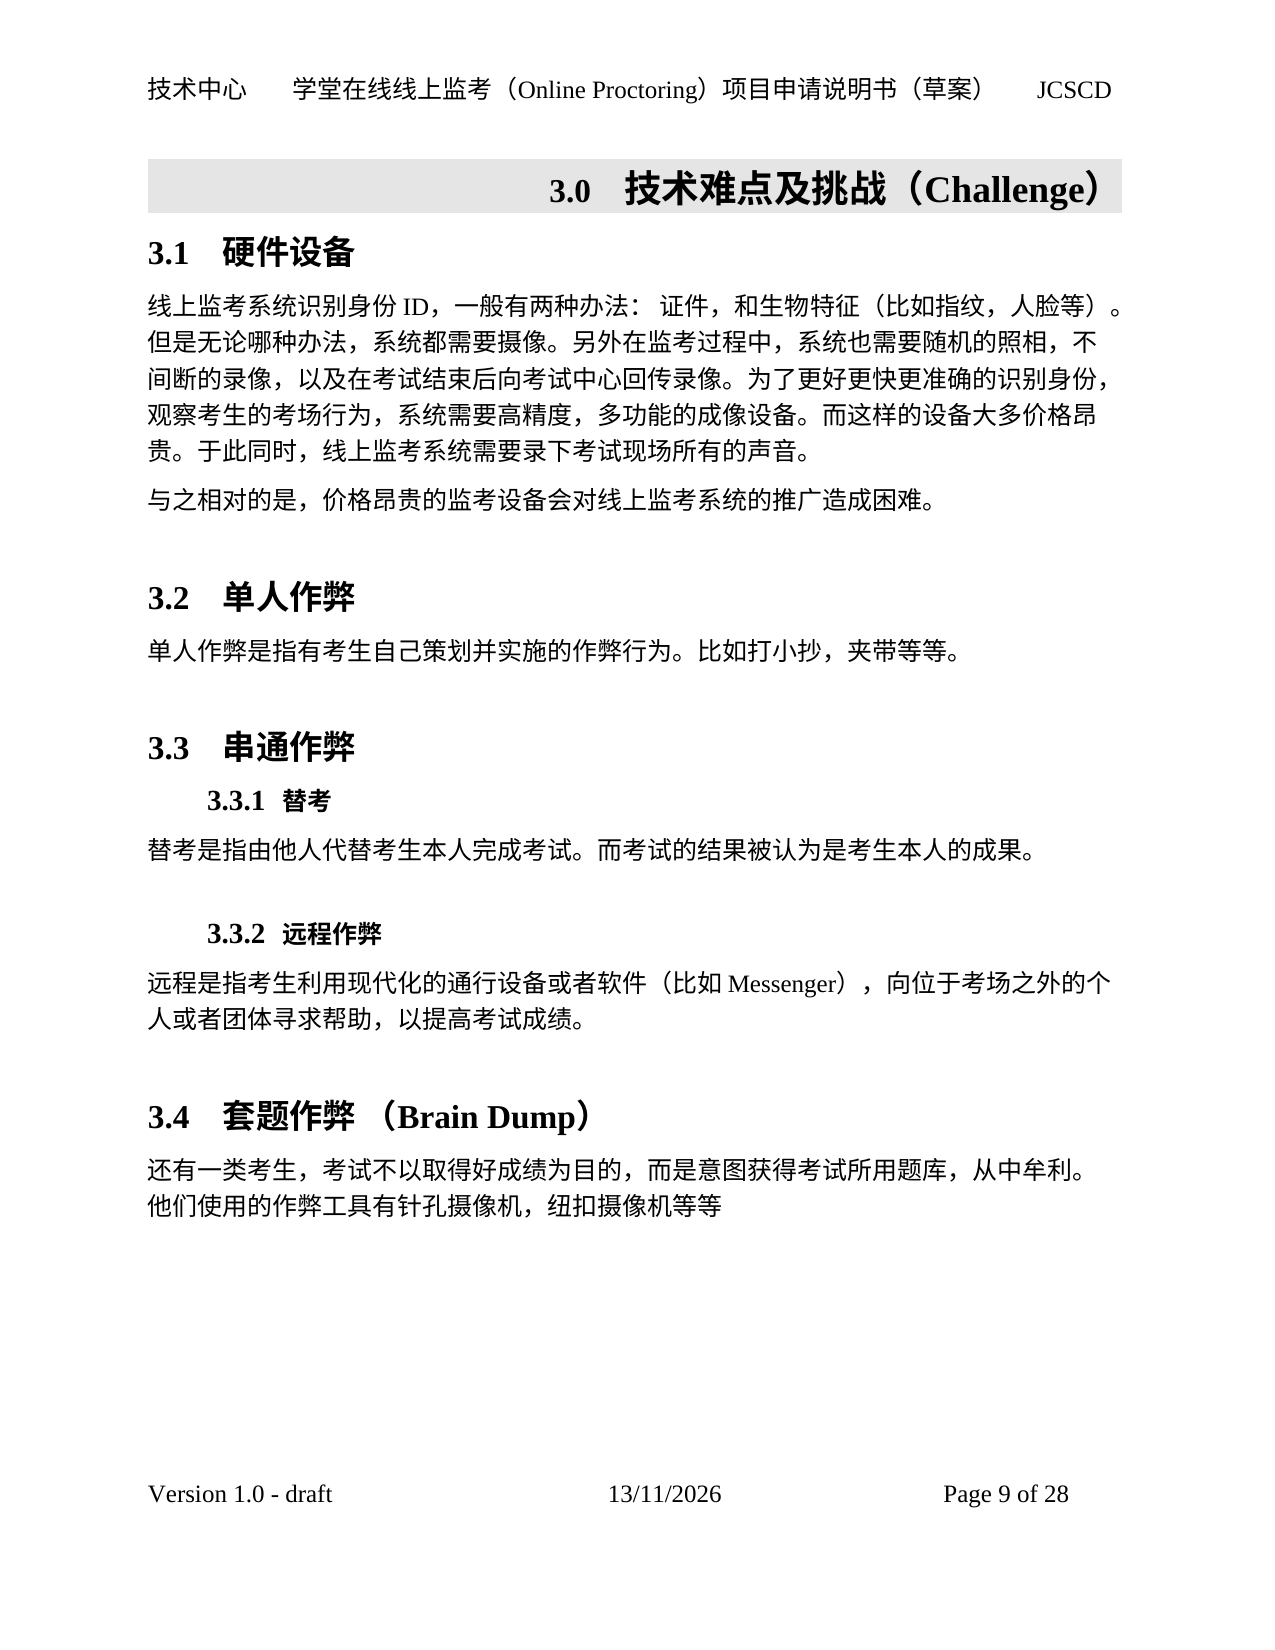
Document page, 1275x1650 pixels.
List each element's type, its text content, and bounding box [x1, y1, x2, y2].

subtitle 技术难点及挑战（Challenge） [148, 159, 1122, 213]
text 线上监考系统识别身份ID，一般有两种办法： 证件，和生物特征（比如指纹，人脸等）。但是无论哪种办法，系统都需要摄像。另外在监考过程中，系统也需要随机的照相，不间断的录像，以及在考试结束后向考试中心回传录像。为了更好更快更准确的识别身份，观察考生的考场行为，系统需要高精度，多功能的成像设备。而这样的设备大多价格昂贵。于此同时，线上监考系统需要录下考试现场所有的声音。 [148, 287, 1122, 468]
subtitle 单人作弊 [148, 570, 1122, 619]
subtitle 替考 [207, 782, 1122, 818]
text 还有一类考生，考试不以取得好成绩为目的，而是意图获得考试所用题库，从中牟利。他们使用的作弊工具有针孔摄像机，纽扣摄像机等等 [148, 1150, 1122, 1223]
text 与之相对的是，价格昂贵的监考设备会对线上监考系统的推广造成困难。 [148, 480, 1122, 517]
text 替考是指由他人代替考生本人完成考试。而考试的结果被认为是考生本人的成果。 [148, 831, 1122, 867]
subtitle 硬件设备 [148, 226, 1122, 274]
subtitle 套题作弊 （Brain Dump） [148, 1089, 1122, 1138]
text 远程是指考生利用现代化的通行设备或者软件（比如Messenger），向位于考场之外的个人或者团体寻求帮助，以提高考试成绩。 [148, 963, 1122, 1036]
subtitle 串通作弊 [148, 721, 1122, 769]
text 单人作弊是指有考生自己策划并实施的作弊行为。比如打小抄，夹带等等。 [148, 631, 1122, 667]
subtitle 远程作弊 [207, 914, 1122, 951]
